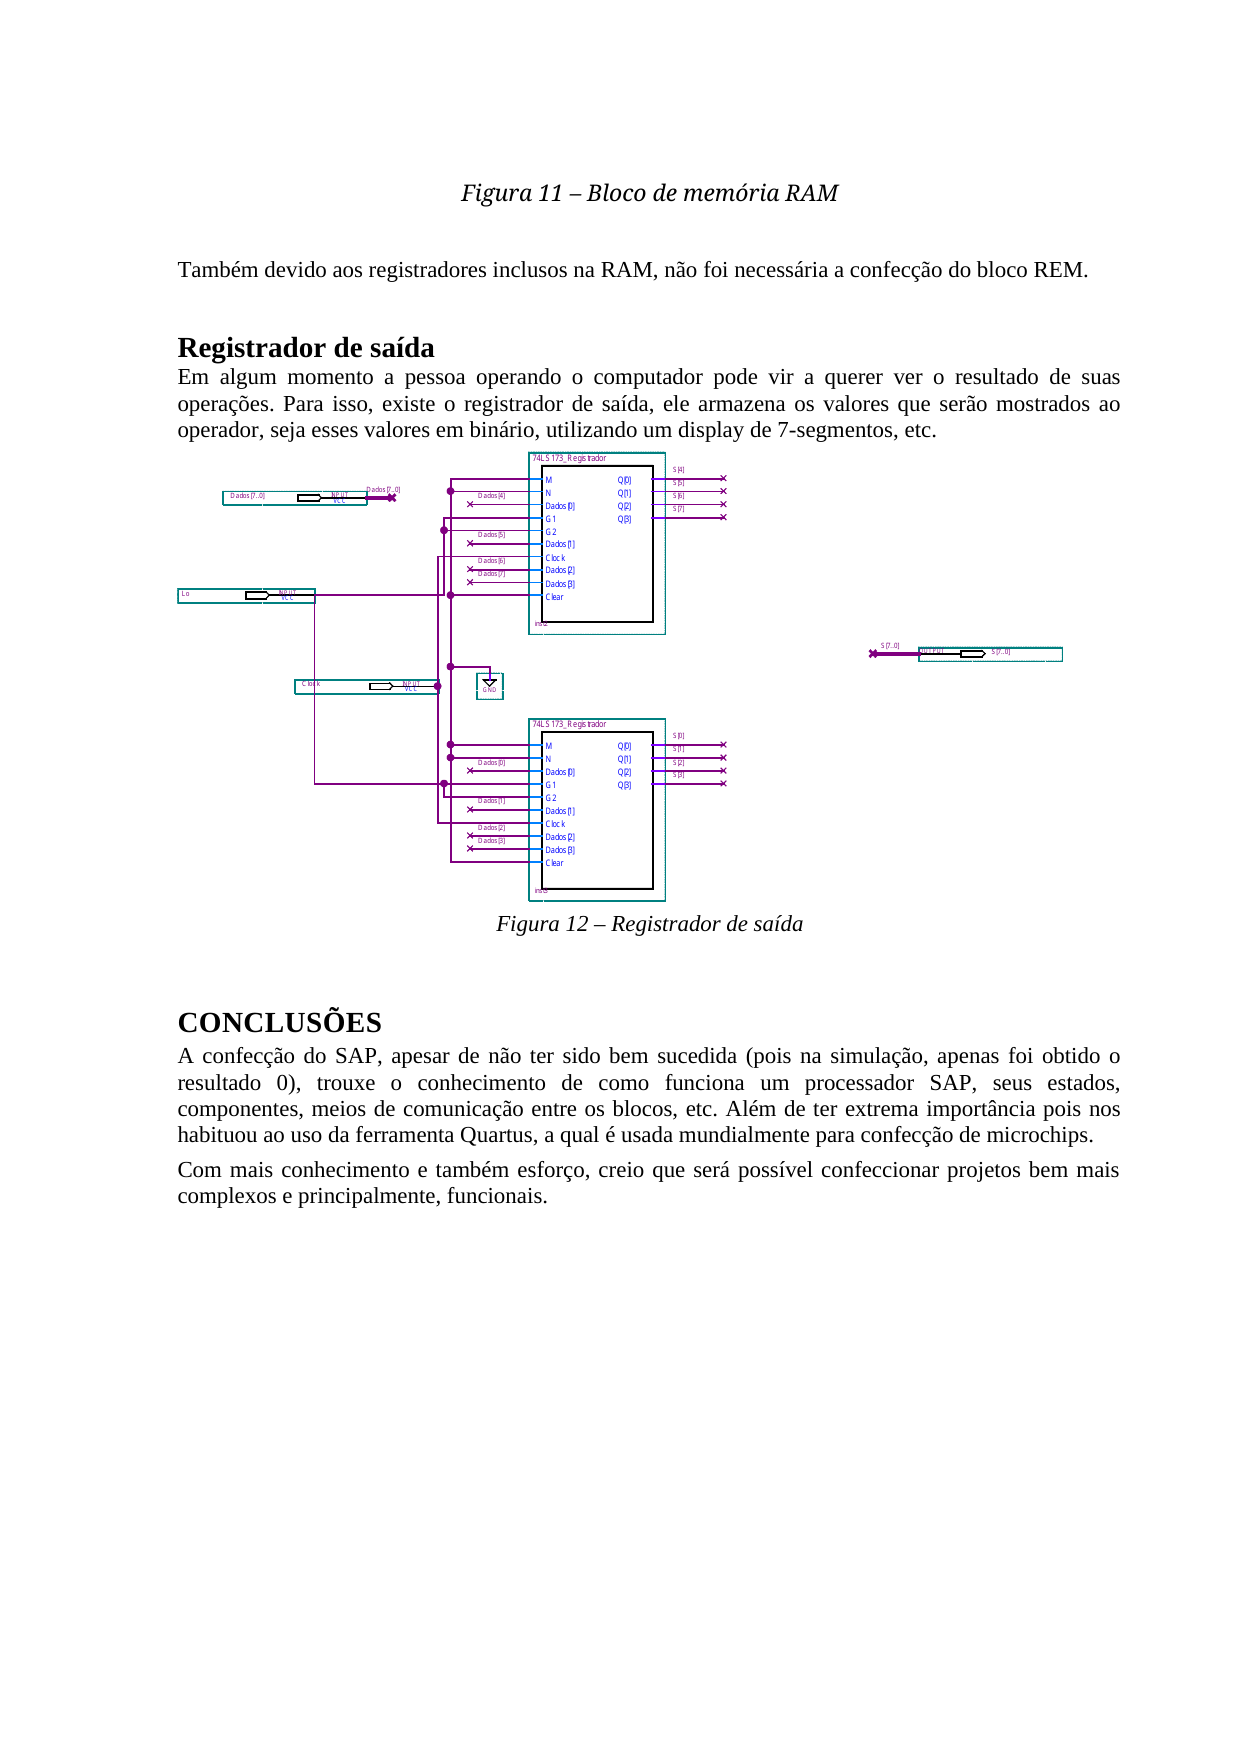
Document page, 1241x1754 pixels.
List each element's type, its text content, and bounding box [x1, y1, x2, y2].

subtitle Registrador de saída [177, 330, 1122, 363]
text Em algum momento a pessoa operando o computador pode vir a querer ver o resultado de suas operações. Para isso, existe o registrador de saída, ele armazena os valores que serão mostrados ao operador, seja esses valores em binário, utilizando um display de 7-segmentos, etc. [177, 363, 1122, 442]
text Com mais conhecimento e também esforço, creio que será possível confeccionar projetos bem mais complexos e principalmente, funcionais. [177, 1156, 1122, 1209]
text Também devido aos registradores inclusos na RAM, não foi necessária a confecção do bloco REM. [177, 256, 1122, 283]
text Figura 11 – Bloco de memória RAM [177, 177, 1122, 208]
text Figura 12 – Registrador de saída [177, 910, 1122, 937]
subtitle Conclusões [177, 1005, 1122, 1038]
text A confecção do SAP, apesar de não ter sido bem sucedida (pois na simulação, apenas foi obtido o resultado 0), trouxe o conhecimento de como funciona um processador SAP, seus estados, componentes, meios de comunicação entre os blocos, etc. Além de ter extrema importância pois nos habituou ao uso da ferramenta Quartus, a qual é usada mundialmente para confecção de microchips. [177, 1042, 1122, 1148]
